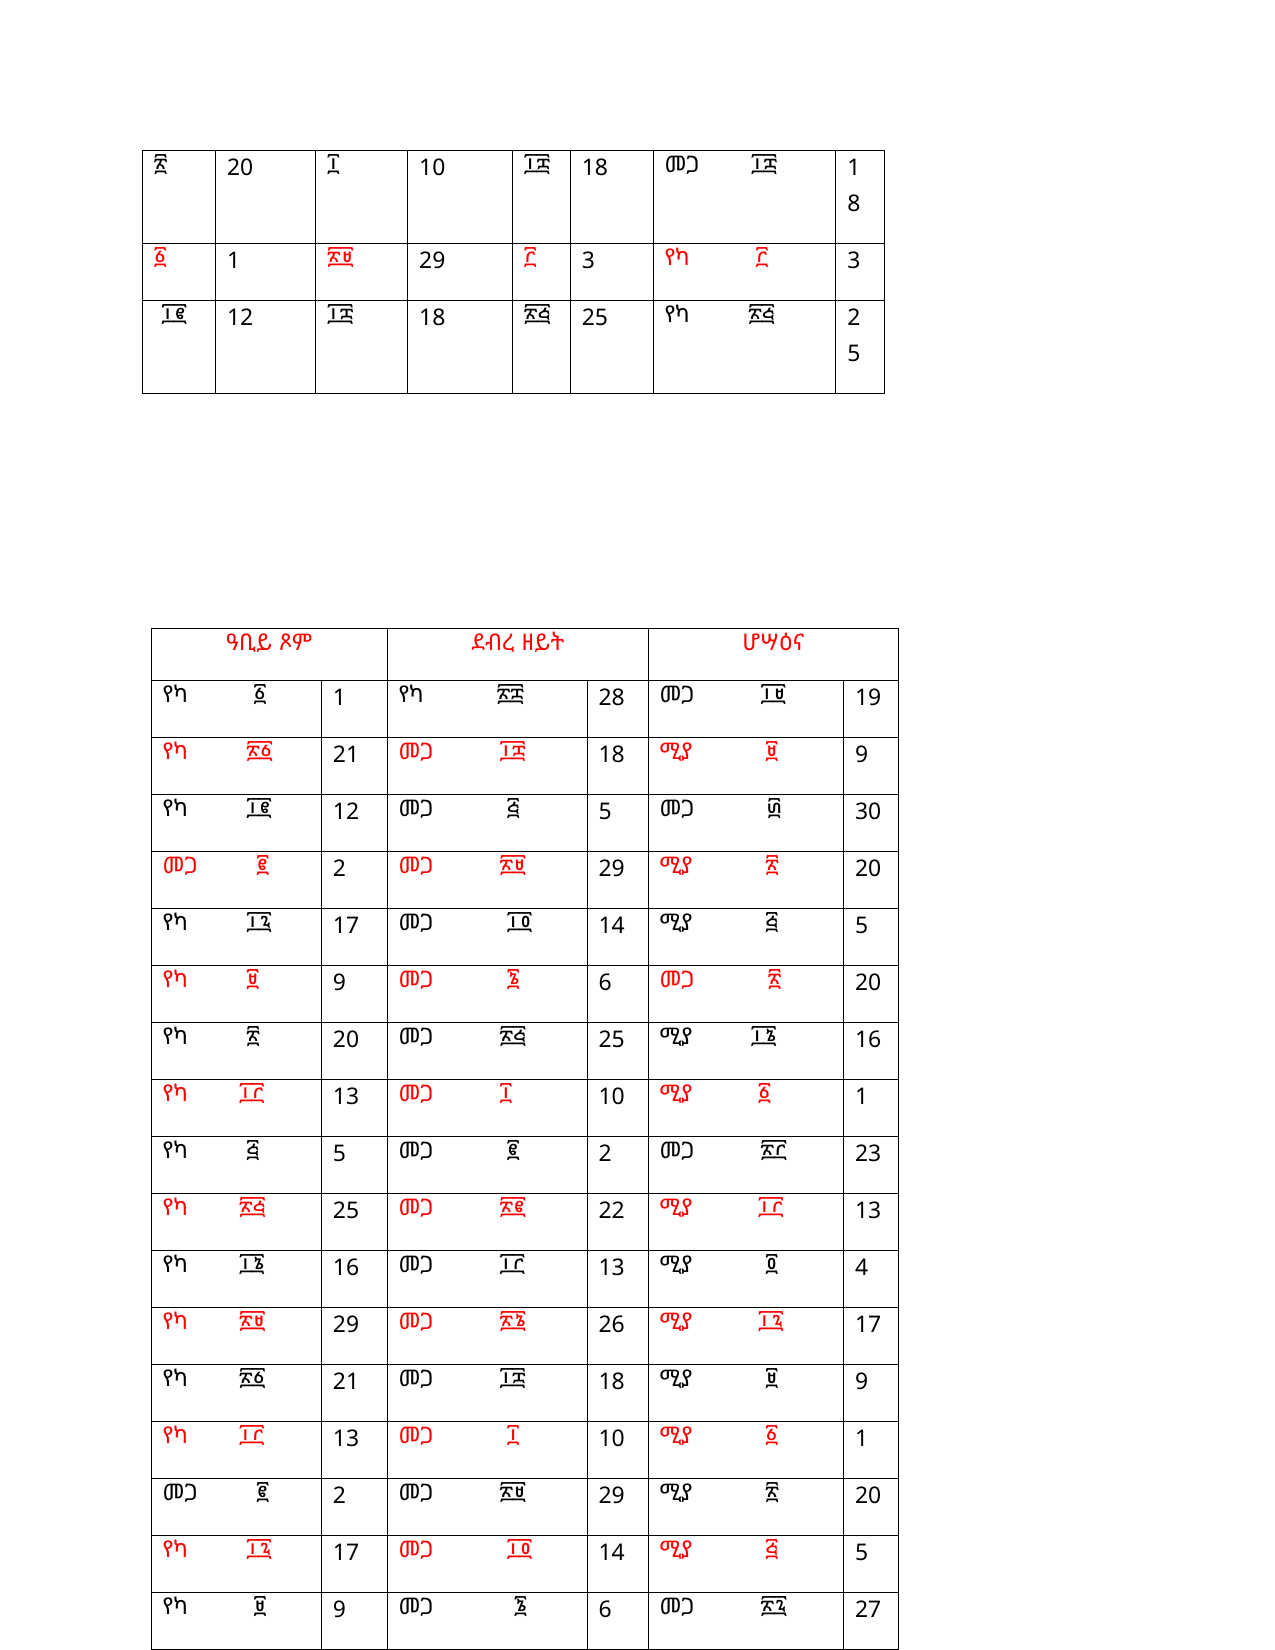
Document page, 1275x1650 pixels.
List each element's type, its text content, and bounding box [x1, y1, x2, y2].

table_cell 25 [588, 1023, 648, 1079]
table_cell 14 [588, 1536, 648, 1592]
table_cell 19 [844, 681, 898, 737]
table_cell የካ ፳ [152, 1023, 321, 1079]
table_cell መጋ ፲፫ [388, 1251, 587, 1307]
table_header ደብረ ዘይት [388, 629, 648, 680]
table_cell የካ ፳፭ [152, 1194, 321, 1250]
table_cell የካ ፭ [152, 1137, 321, 1193]
table_cell 12 [216, 301, 315, 393]
table_cell 10 [588, 1422, 648, 1478]
table_cell 6 [588, 1593, 648, 1649]
table_cell መጋ ፲፬ [388, 909, 587, 965]
table_header ሆሣዕና [649, 629, 898, 680]
table_cell መጋ ፪ [152, 852, 321, 908]
table_cell መጋ ፳፱ [388, 1479, 587, 1535]
table_cell 18 [836, 151, 884, 243]
table_cell 5 [844, 909, 898, 965]
table_cell 1 [322, 681, 387, 737]
table_cell 18 [588, 738, 648, 794]
table_cell 21 [322, 1365, 387, 1421]
table_cell ፲ [316, 151, 407, 243]
table_cell መጋ ፪ [152, 1479, 321, 1535]
table_cell መጋ ፲፰ [654, 151, 835, 243]
table_cell ሚያ ፳ [649, 852, 843, 908]
table_cell የካ ፱ [152, 966, 321, 1022]
table_header ዓቢይ ጾም [152, 629, 387, 680]
table_cell መጋ ፲፬ [388, 1536, 587, 1592]
table_cell የካ ፲፪ [152, 795, 321, 851]
table_cell 9 [322, 966, 387, 1022]
table_cell 28 [588, 681, 648, 737]
table_cell 3 [571, 244, 653, 300]
table_cell 13 [844, 1194, 898, 1250]
table_cell 10 [588, 1080, 648, 1136]
table_cell 20 [322, 1023, 387, 1079]
table_cell 13 [322, 1080, 387, 1136]
table_cell 18 [588, 1365, 648, 1421]
table_cell 2 [322, 1479, 387, 1535]
table_cell 25 [571, 301, 653, 393]
table_cell 20 [844, 852, 898, 908]
table_cell የካ ፲፫ [152, 1422, 321, 1478]
table_cell 2 [588, 1137, 648, 1193]
table_cell የካ ፳፩ [152, 1365, 321, 1421]
table_cell የካ ፳፩ [152, 738, 321, 794]
table_cell መጋ ፳፫ [649, 1137, 843, 1193]
table_cell መጋ ፪ [388, 1137, 587, 1193]
table_cell ሚያ ፳ [649, 1479, 843, 1535]
table_cell 29 [322, 1308, 387, 1364]
table_cell 18 [408, 301, 512, 393]
table_cell የካ ፳፱ [152, 1308, 321, 1364]
table_cell ሚያ ፱ [649, 1365, 843, 1421]
table_cell መጋ ፳፪ [388, 1194, 587, 1250]
table_cell ፩ [143, 244, 215, 300]
table_cell ሚያ ፩ [649, 1422, 843, 1478]
table_cell ሚያ ፲፫ [649, 1194, 843, 1250]
table_cell ፳ [143, 151, 215, 243]
table_cell መጋ ፳፭ [388, 1023, 587, 1079]
table_cell የካ ፲፯ [152, 909, 321, 965]
table_cell ፳፭ [513, 301, 570, 393]
table_cell 2 [322, 852, 387, 908]
table_cell 18 [571, 151, 653, 243]
table_cell 20 [844, 966, 898, 1022]
table_cell 9 [322, 1593, 387, 1649]
table_cell 17 [322, 1536, 387, 1592]
table_cell መጋ ፮ [388, 1593, 587, 1649]
table_cell 3 [836, 244, 884, 300]
table_cell 27 [844, 1593, 898, 1649]
table_cell 25 [322, 1194, 387, 1250]
table_cell 10 [408, 151, 512, 243]
table_cell የካ ፲፫ [152, 1080, 321, 1136]
table_cell 17 [844, 1308, 898, 1364]
table_cell 29 [588, 1479, 648, 1535]
table_cell ፳፱ [316, 244, 407, 300]
table_cell 20 [844, 1479, 898, 1535]
table_cell 1 [844, 1080, 898, 1136]
table_cell መጋ ፭ [388, 795, 587, 851]
table_cell መጋ ፳ [649, 966, 843, 1022]
table_cell ሚያ ፲፮ [649, 1023, 843, 1079]
table_cell 12 [322, 795, 387, 851]
table_cell ሚያ ፭ [649, 909, 843, 965]
table_cell የካ ፫ [654, 244, 835, 300]
table_cell 1 [844, 1422, 898, 1478]
table_cell መጋ ፲፱ [649, 681, 843, 737]
table_cell የካ ፲፮ [152, 1251, 321, 1307]
table_cell 25 [836, 301, 884, 393]
table_cell 20 [216, 151, 315, 243]
table_cell የካ ፲፯ [152, 1536, 321, 1592]
table_cell 9 [844, 1365, 898, 1421]
table_cell 17 [322, 909, 387, 965]
table_cell የካ ፩ [152, 681, 321, 737]
table_cell የካ ፱ [152, 1593, 321, 1649]
table_cell 21 [322, 738, 387, 794]
table_cell መጋ ፲፰ [388, 1365, 587, 1421]
table_cell የካ ፳፭ [654, 301, 835, 393]
table_cell 26 [588, 1308, 648, 1364]
table_cell 22 [588, 1194, 648, 1250]
table_cell 16 [844, 1023, 898, 1079]
table_cell 16 [322, 1251, 387, 1307]
table_cell 5 [588, 795, 648, 851]
table_cell መጋ ፲ [388, 1080, 587, 1136]
table_cell 6 [588, 966, 648, 1022]
table_cell 9 [844, 738, 898, 794]
table_cell መጋ ፮ [388, 966, 587, 1022]
table_cell መጋ ፴ [649, 795, 843, 851]
table_cell 30 [844, 795, 898, 851]
table_cell መጋ ፲ [388, 1422, 587, 1478]
table_cell ሚያ ፩ [649, 1080, 843, 1136]
table_cell መጋ ፳፱ [388, 852, 587, 908]
table_cell 13 [588, 1251, 648, 1307]
table_cell ሚያ ፱ [649, 738, 843, 794]
table_cell መጋ ፳፮ [388, 1308, 587, 1364]
table_cell 29 [588, 852, 648, 908]
table_cell 14 [588, 909, 648, 965]
table_cell መጋ ፲፰ [388, 738, 587, 794]
table_cell መጋ ፳፯ [649, 1593, 843, 1649]
table_cell 23 [844, 1137, 898, 1193]
table_cell 13 [322, 1422, 387, 1478]
table_cell 4 [844, 1251, 898, 1307]
table_cell 1 [216, 244, 315, 300]
table_cell ፲፰ [513, 151, 570, 243]
table_cell የካ ፳፰ [388, 681, 587, 737]
table_cell ሚያ ፬ [649, 1251, 843, 1307]
table_cell 5 [322, 1137, 387, 1193]
table_cell ፲፪ [143, 301, 215, 393]
table_cell 5 [844, 1536, 898, 1592]
table_cell ፲፰ [316, 301, 407, 393]
table_cell ሚያ ፭ [649, 1536, 843, 1592]
table_cell ሚያ ፲፯ [649, 1308, 843, 1364]
table_cell ፫ [513, 244, 570, 300]
table_cell 29 [408, 244, 512, 300]
